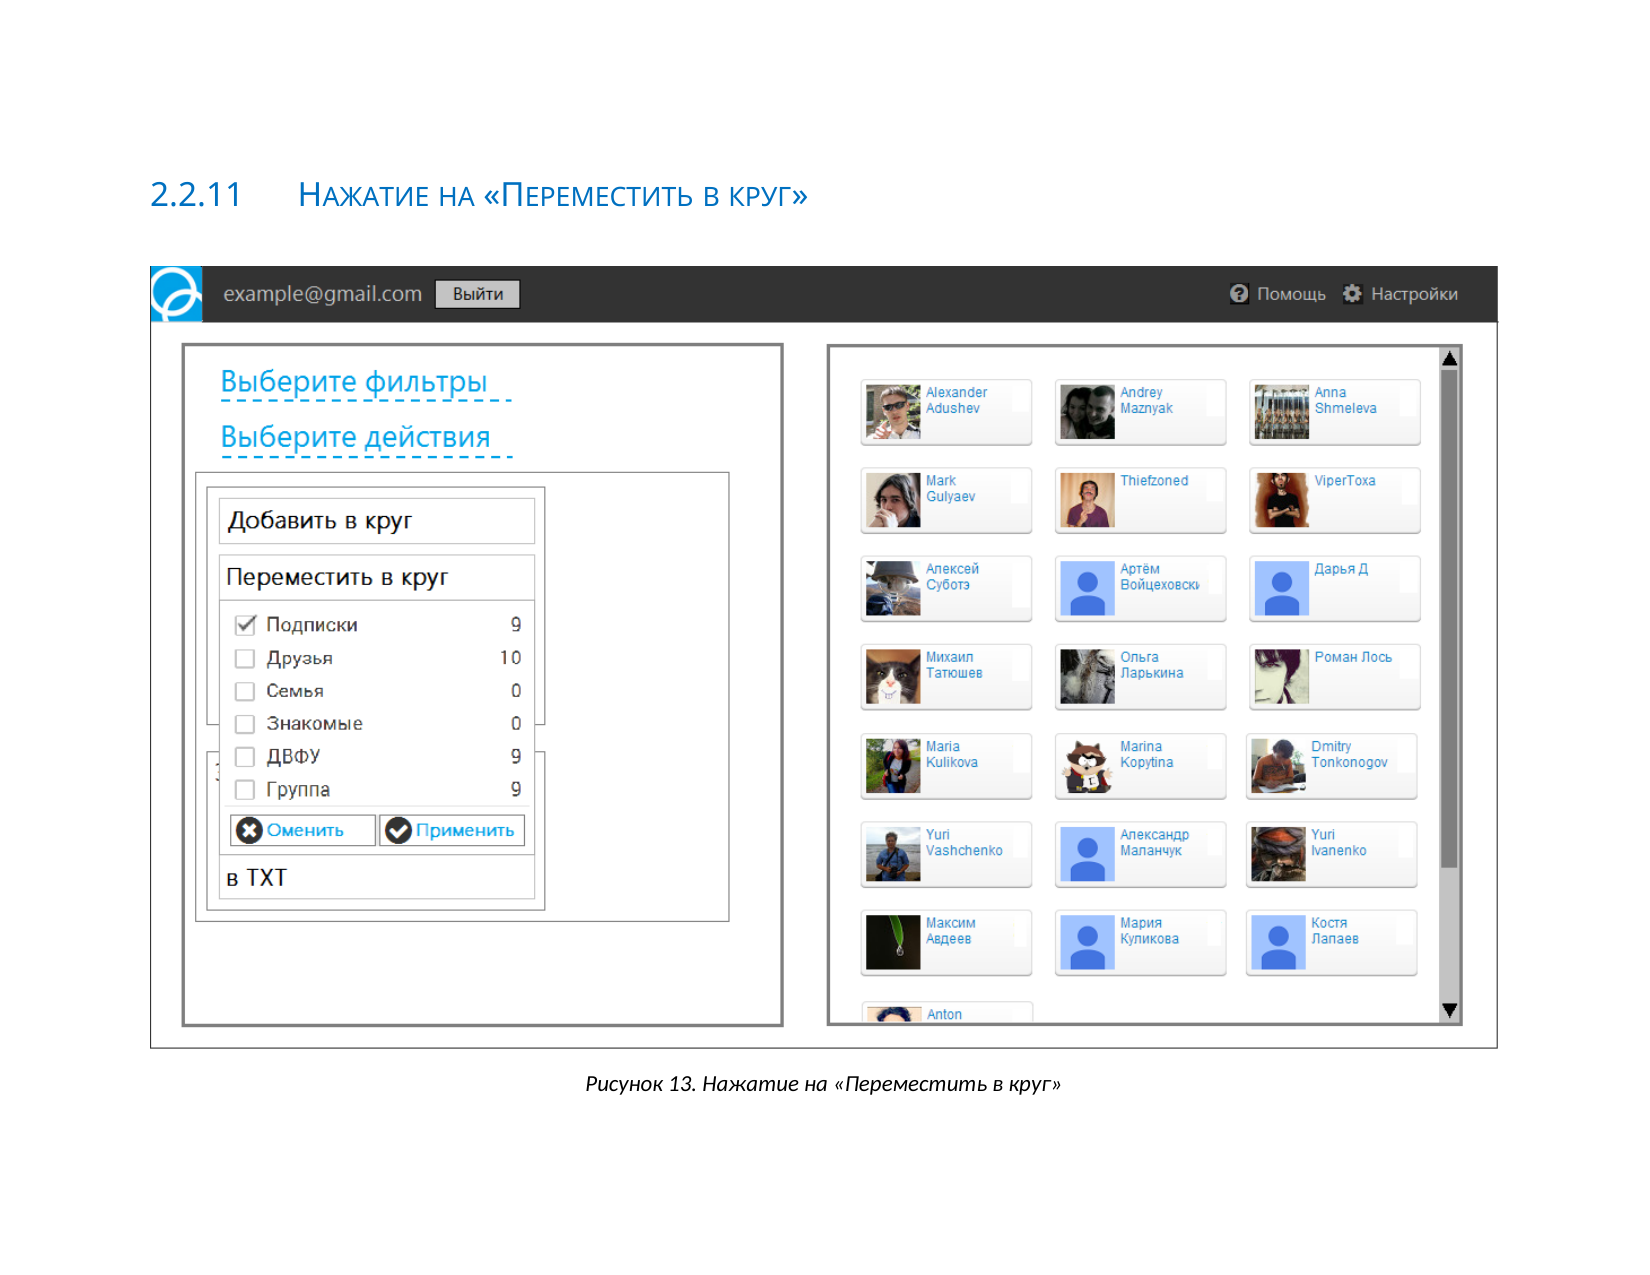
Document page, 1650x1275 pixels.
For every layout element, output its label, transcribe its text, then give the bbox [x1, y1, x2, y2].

picture [150, 266, 1499, 1051]
subtitle Нажатие на «Переместить в круг» [150, 171, 1500, 216]
text Рисунок 13. Нажатие на «Переместить в круг» [150, 1069, 1500, 1097]
